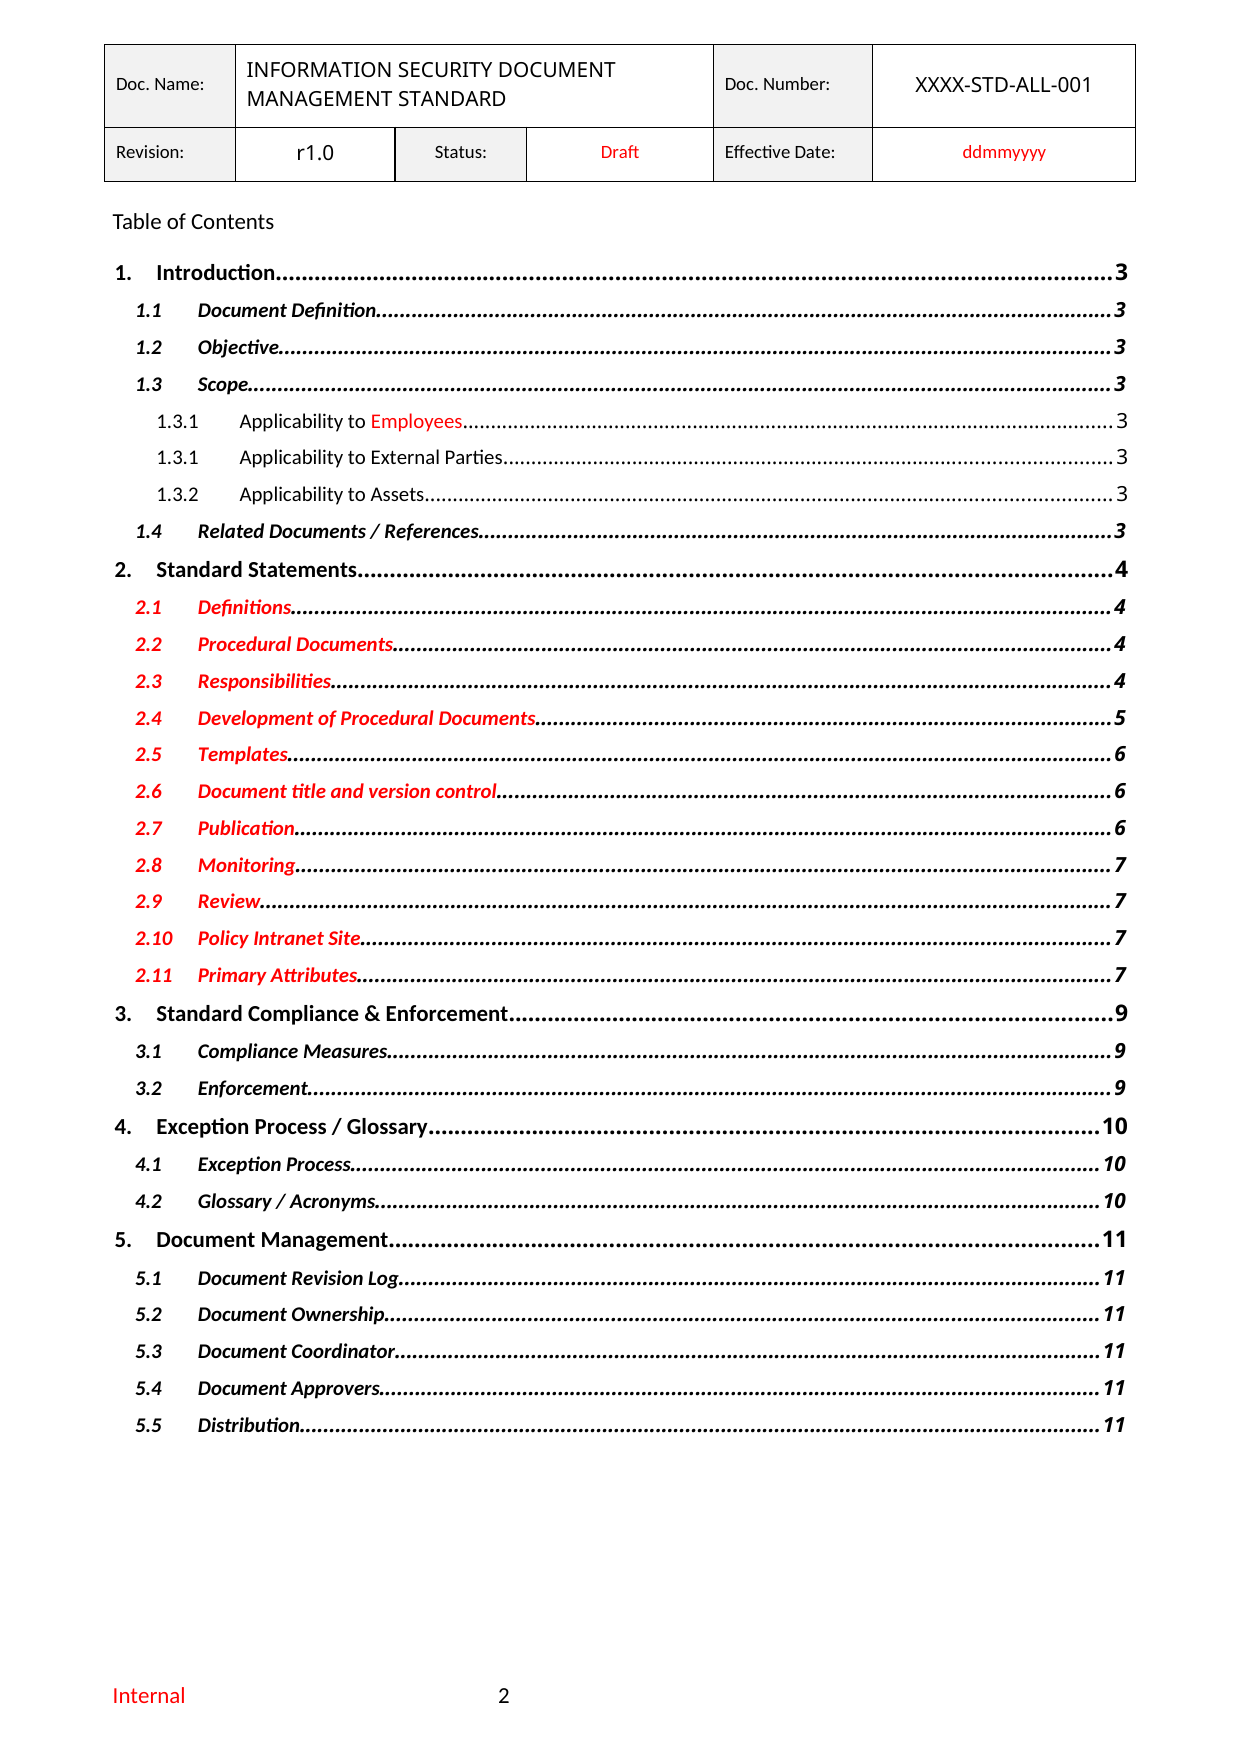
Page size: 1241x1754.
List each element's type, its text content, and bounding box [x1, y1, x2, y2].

text 2.2 Procedural Documents 4 [133, 629, 1128, 658]
text 4.1 Exception Process 10 [133, 1149, 1128, 1178]
text 2.3 Responsibilities 4 [133, 666, 1128, 694]
text 1.2 Objective 3 [133, 332, 1128, 361]
text 2. Standard Statements 4 [112, 553, 1128, 584]
text 5.5 Distribution 11 [133, 1410, 1128, 1438]
text 1.1 Document Definition 3 [133, 295, 1128, 324]
text 2.9 Review 7 [133, 887, 1128, 915]
text 5.4 Document Approvers 11 [133, 1373, 1128, 1401]
text Table of Contents [112, 207, 1128, 235]
text 2.4 Development of Procedural Documents 5 [133, 703, 1128, 731]
text 5.2 Document Ownership 11 [133, 1299, 1128, 1328]
text 2.7 Publication 6 [133, 813, 1128, 841]
text 2.5 Templates 6 [133, 739, 1128, 768]
text 1.4 Related Documents / References 3 [133, 516, 1128, 544]
text 2.6 Document title and version control 6 [133, 776, 1128, 805]
text 5. Document Management 11 [112, 1223, 1128, 1254]
text 2.8 Monitoring 7 [133, 850, 1128, 878]
text 2.11 Primary Attributes 7 [133, 960, 1128, 988]
text 1.3.1 Applicability to Employees 3 [154, 406, 1128, 434]
text 2.10 Policy Intranet Site 7 [133, 923, 1128, 952]
text 5.3 Document Coordinator 11 [133, 1336, 1128, 1365]
text 2.1 Definitions 4 [133, 592, 1128, 621]
text 4. Exception Process / Glossary 10 [112, 1110, 1128, 1141]
text 1.3.1 Applicability to External Parties 3 [154, 442, 1128, 471]
text 3. Standard Compliance & Enforcement 9 [112, 997, 1128, 1028]
text 5.1 Document Revision Log 11 [133, 1263, 1128, 1291]
text 1.3.2 Applicability to Assets 3 [154, 479, 1128, 508]
text 4.2 Glossary / Acronyms 10 [133, 1186, 1128, 1215]
text 3.2 Enforcement 9 [133, 1073, 1128, 1102]
text 1. Introduction 3 [112, 256, 1128, 287]
text 1.3 Scope 3 [133, 369, 1128, 397]
text 3.1 Compliance Measures 9 [133, 1036, 1128, 1065]
